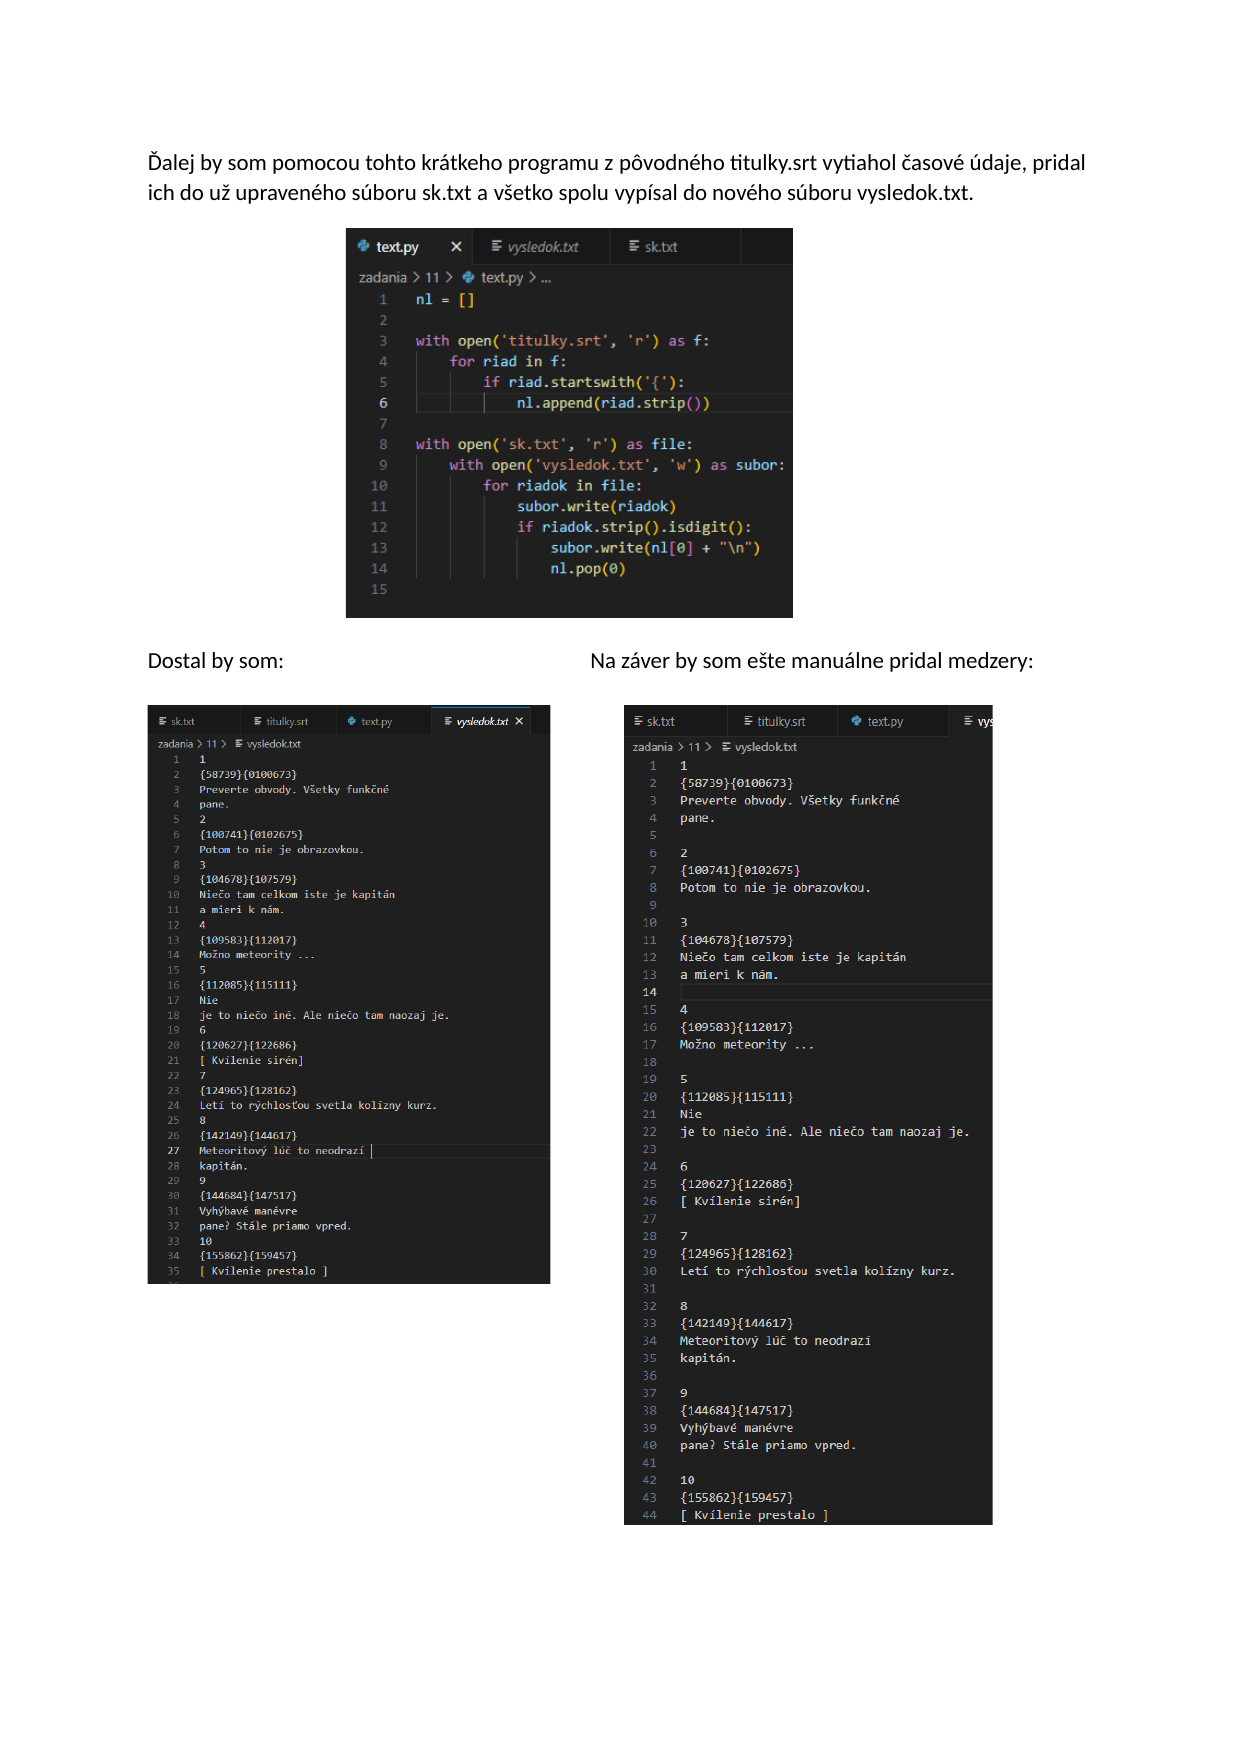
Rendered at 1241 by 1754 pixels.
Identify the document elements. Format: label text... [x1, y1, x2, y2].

text Dostal by som: Na záver by som ešte manuálne pridal medzery: [148, 647, 1093, 674]
picture [345, 228, 793, 618]
picture [624, 705, 993, 1525]
text Ďalej by som pomocou tohto krátkeho programu z pôvodného titulky.srt vytiahol časové údaje, pridal ich do už upraveného súboru sk.txt a všetko spolu vypísal do nového súboru vysledok.txt. [148, 148, 1093, 206]
picture [147, 705, 551, 1284]
